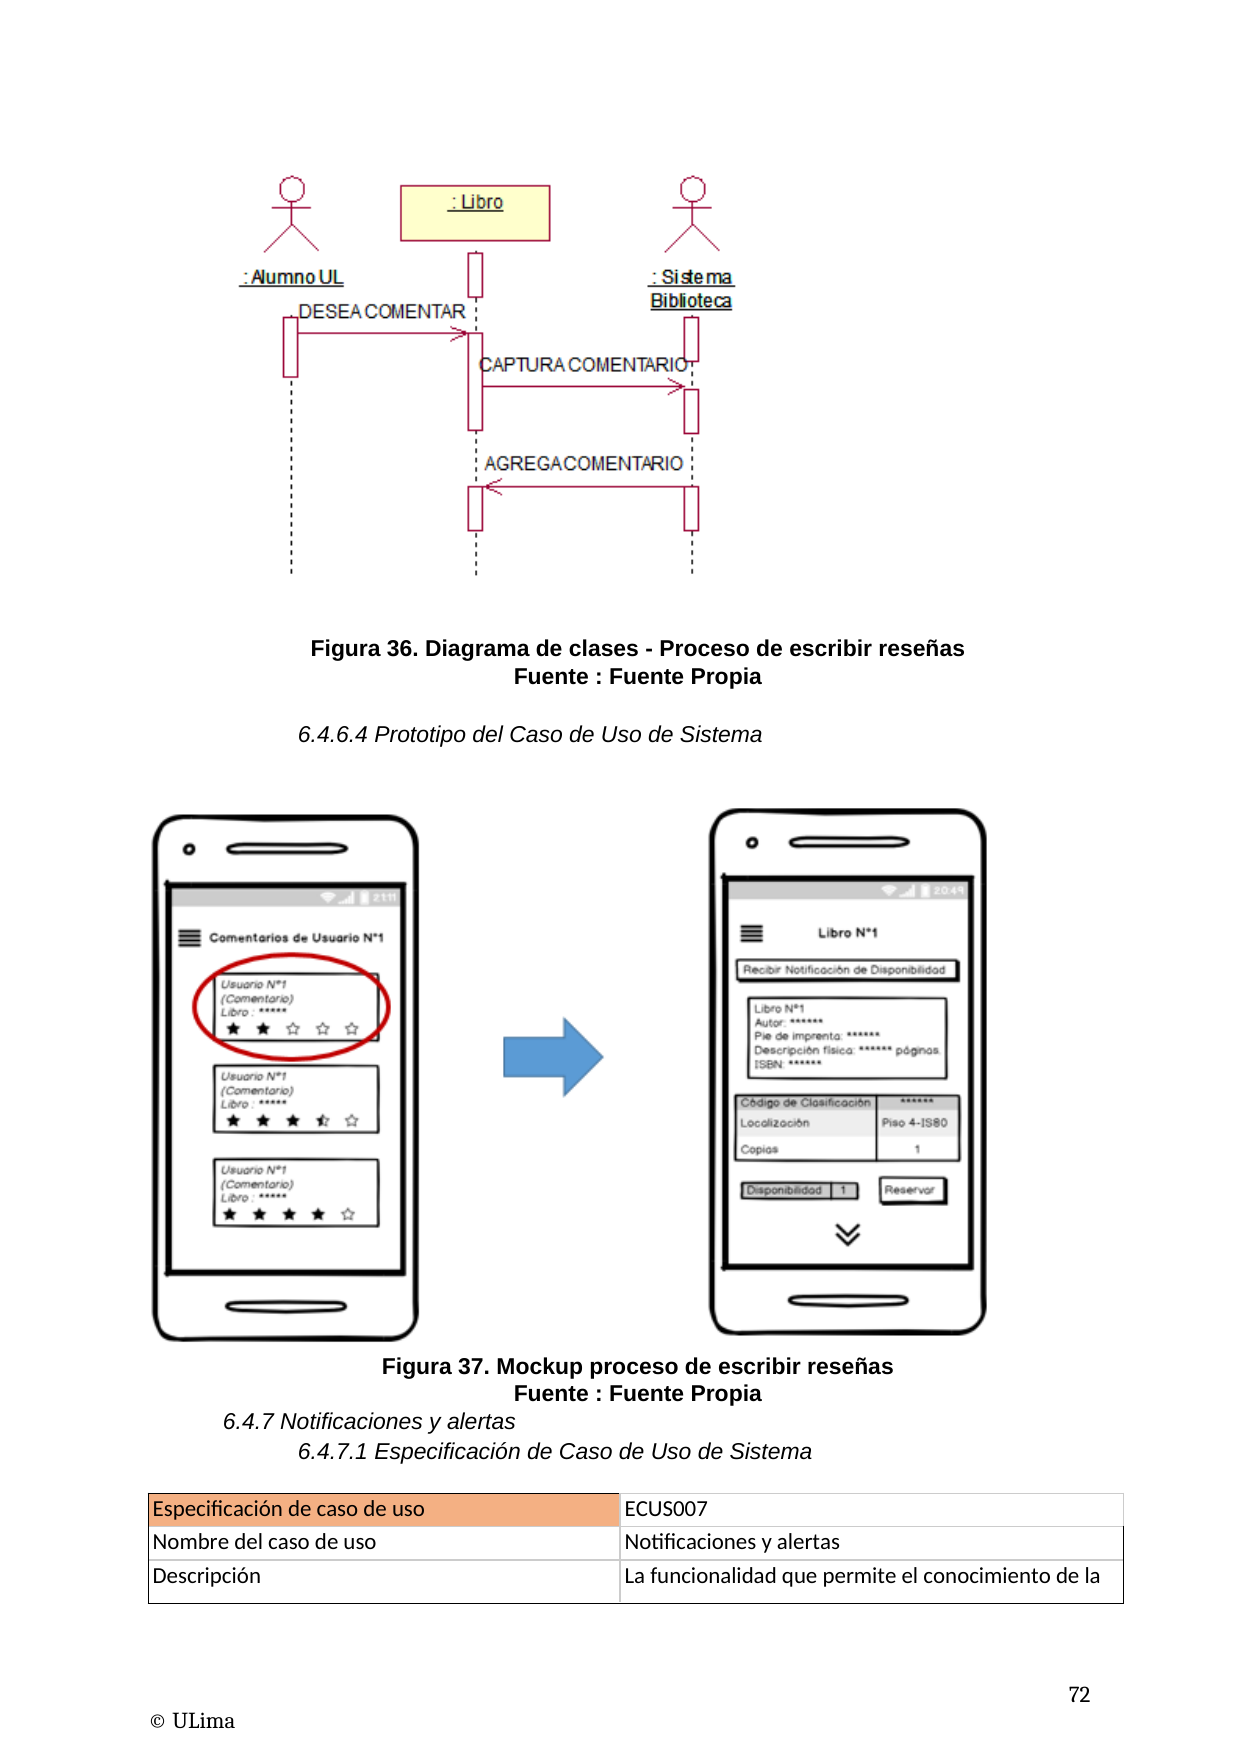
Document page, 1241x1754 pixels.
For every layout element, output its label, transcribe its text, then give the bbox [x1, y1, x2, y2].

text 6.4.7.1 Especificación de Caso de Uso de Sistema [223, 1438, 1090, 1464]
text Figura 36. Diagrama de clases - Proceso de escribir reseñas Fuente : Fuente Propia [185, 635, 1090, 689]
table_cell Nombre del caso de uso [149, 1527, 619, 1559]
picture [222, 154, 748, 632]
text Figura 37. Mockup proceso de escribir reseñas Fuente : Fuente Propia [185, 1353, 1090, 1407]
text 6.4.7 Notificaciones y alertas [223, 1408, 1090, 1434]
text 6.4.6.4 Prototipo del Caso de Uso de Sistema [298, 721, 1090, 747]
table_cell Notificaciones y alertas [621, 1527, 1123, 1559]
table_header ECUS007 [621, 1494, 1123, 1526]
picture [147, 807, 1001, 1353]
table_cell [621, 1561, 1123, 1602]
table_cell Descripción [149, 1561, 619, 1602]
table_header Especificación de caso de uso [149, 1494, 619, 1526]
